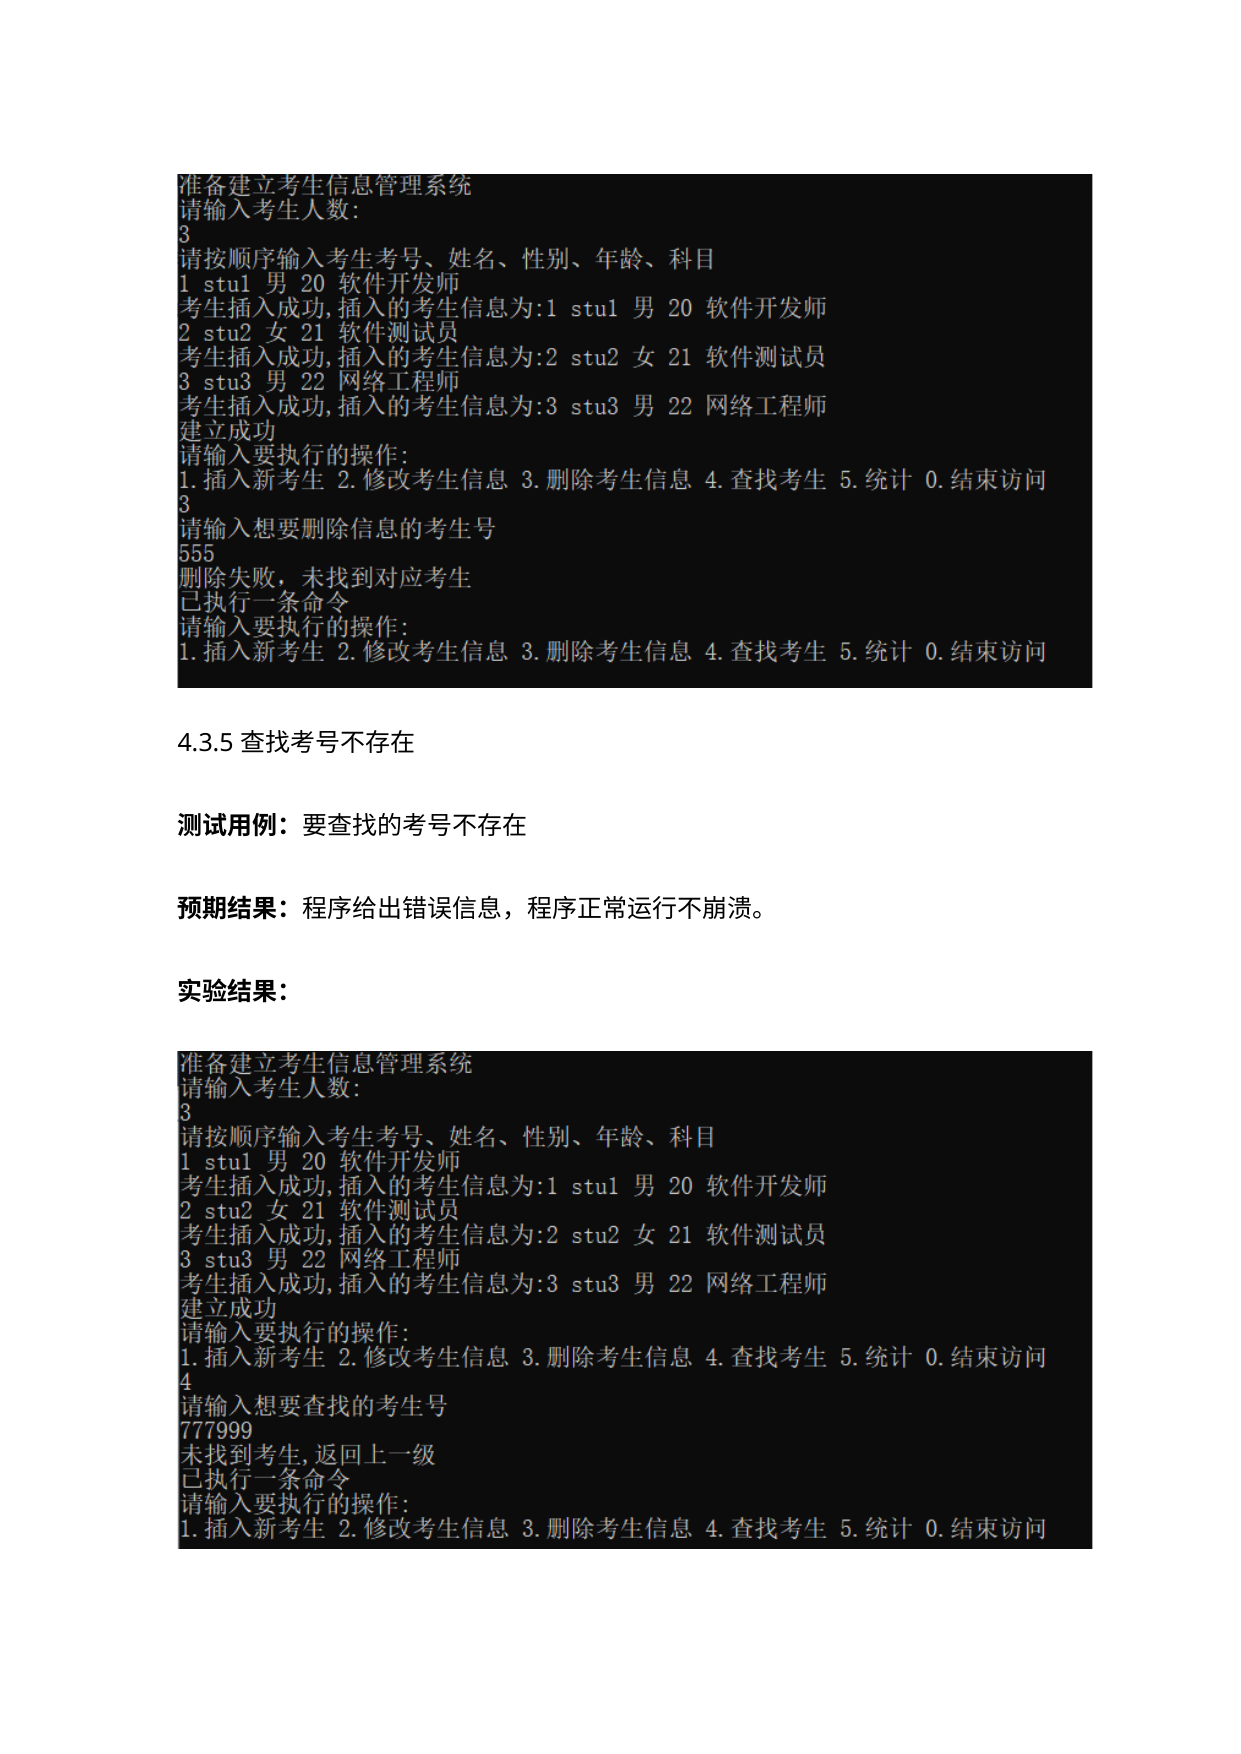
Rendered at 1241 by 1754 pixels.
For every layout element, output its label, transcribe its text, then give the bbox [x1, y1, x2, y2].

text 实验结果： [177, 957, 1092, 1022]
text 4.3.5 查找考号不存在 [177, 708, 1092, 773]
text 测试用例：要查找的考号不存在 [177, 791, 1092, 856]
picture [177, 174, 1093, 688]
text 预期结果：程序给出错误信息，程序正常运行不崩溃。 [177, 874, 1092, 939]
picture [177, 1051, 1093, 1549]
